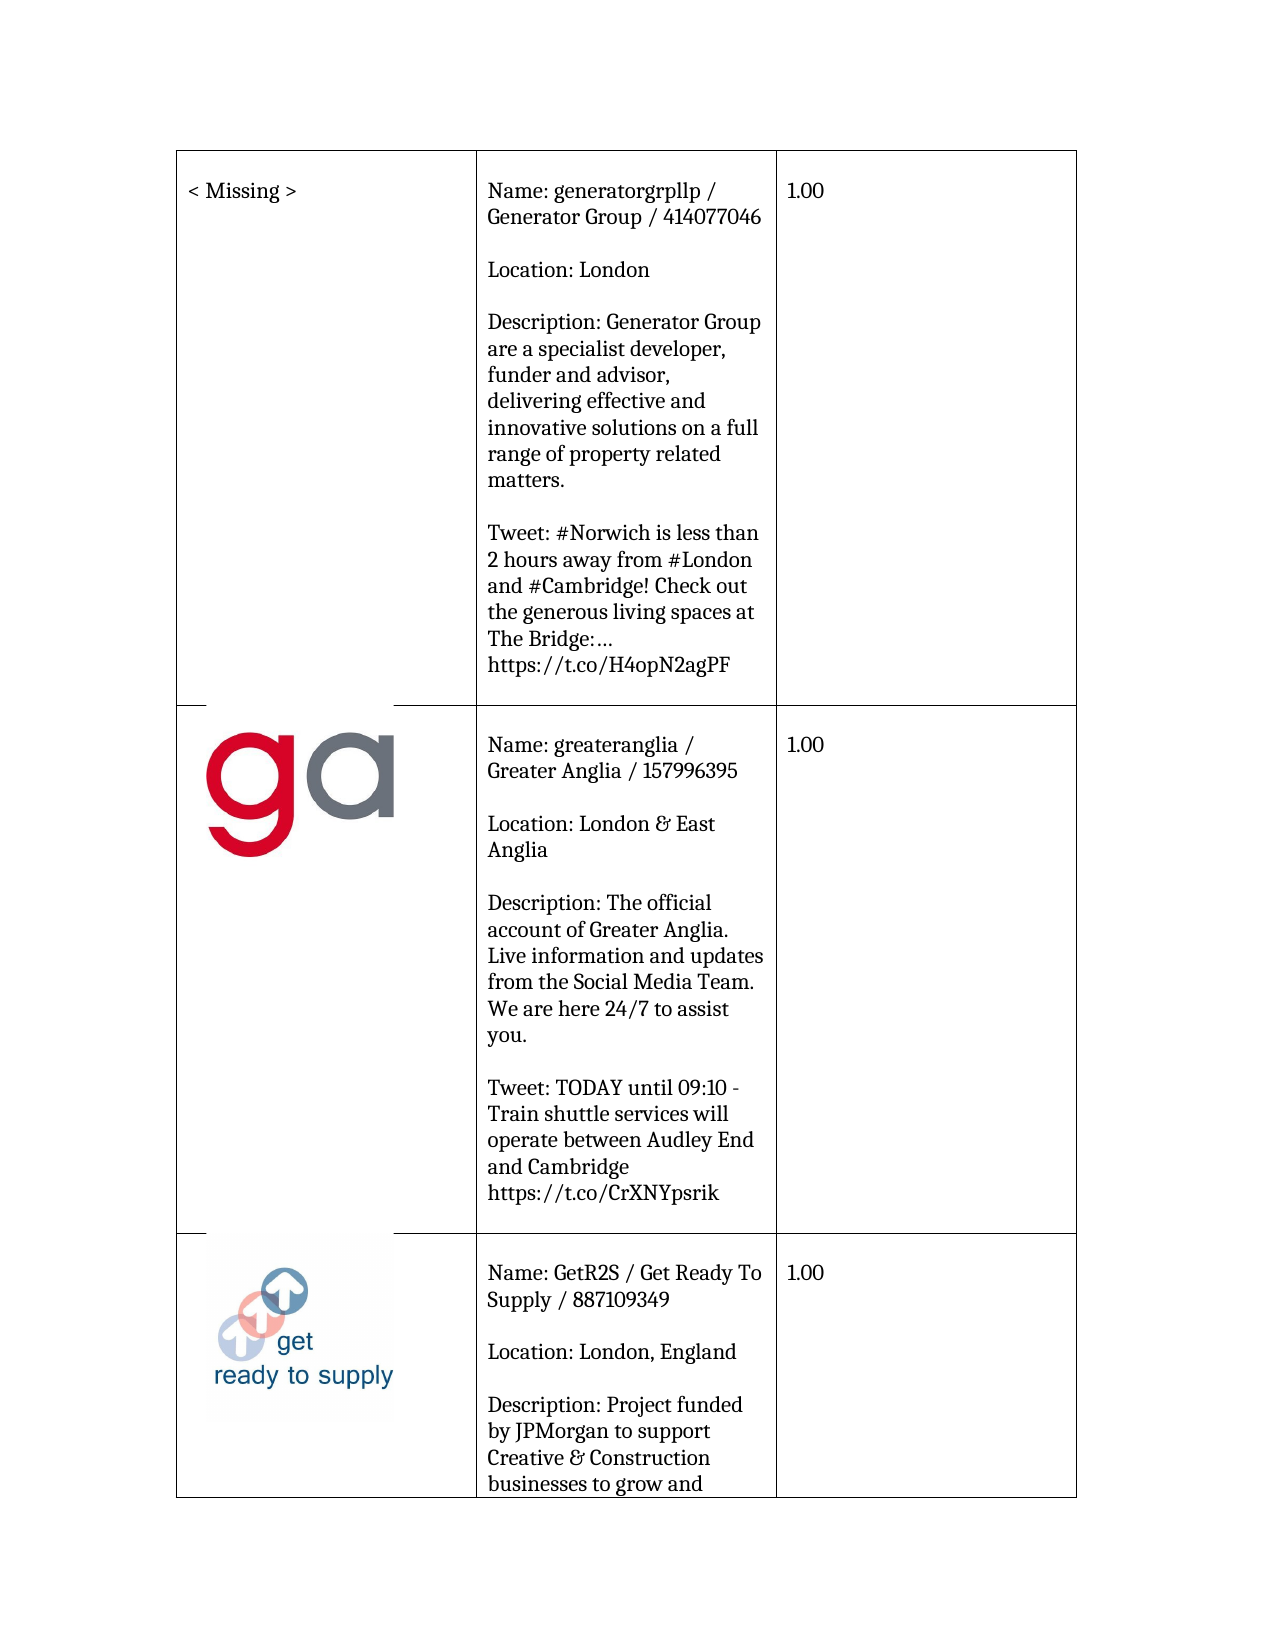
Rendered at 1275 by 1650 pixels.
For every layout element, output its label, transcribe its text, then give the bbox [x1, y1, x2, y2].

picture [206, 1233, 394, 1422]
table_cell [477, 1234, 776, 1497]
table_cell Name: greateranglia / Greater Anglia / 157996395 Location: London & East Anglia Description: The official account of Greater Anglia. Live information and updates from the Social Media Team. We are here 24/7 to assist you. Tweet: TODAY until 09:10 - Train shuttle services will operate between Audley End and Cambridge https://t.co/CrXNYpsrik [477, 706, 776, 1233]
table_cell [177, 706, 476, 1233]
table_cell Name: generatorgrpllp / Generator Group / 414077046 Location: London Description: Generator Group are a specialist developer, funder and advisor, delivering effective and innovative solutions on a full range of property related matters. Tweet: #Norwich is less than 2 hours away from #London and #Cambridge! Check out the generous living spaces at The Bridge:… https://t.co/H4opN2agPF [477, 151, 776, 704]
table_cell 1.00 [777, 151, 1076, 704]
table_cell < Missing > [177, 151, 476, 704]
table_cell 1.00 [777, 1234, 1076, 1497]
table_cell [177, 1234, 476, 1497]
picture [206, 705, 394, 893]
table_cell 1.00 [777, 706, 1076, 1233]
